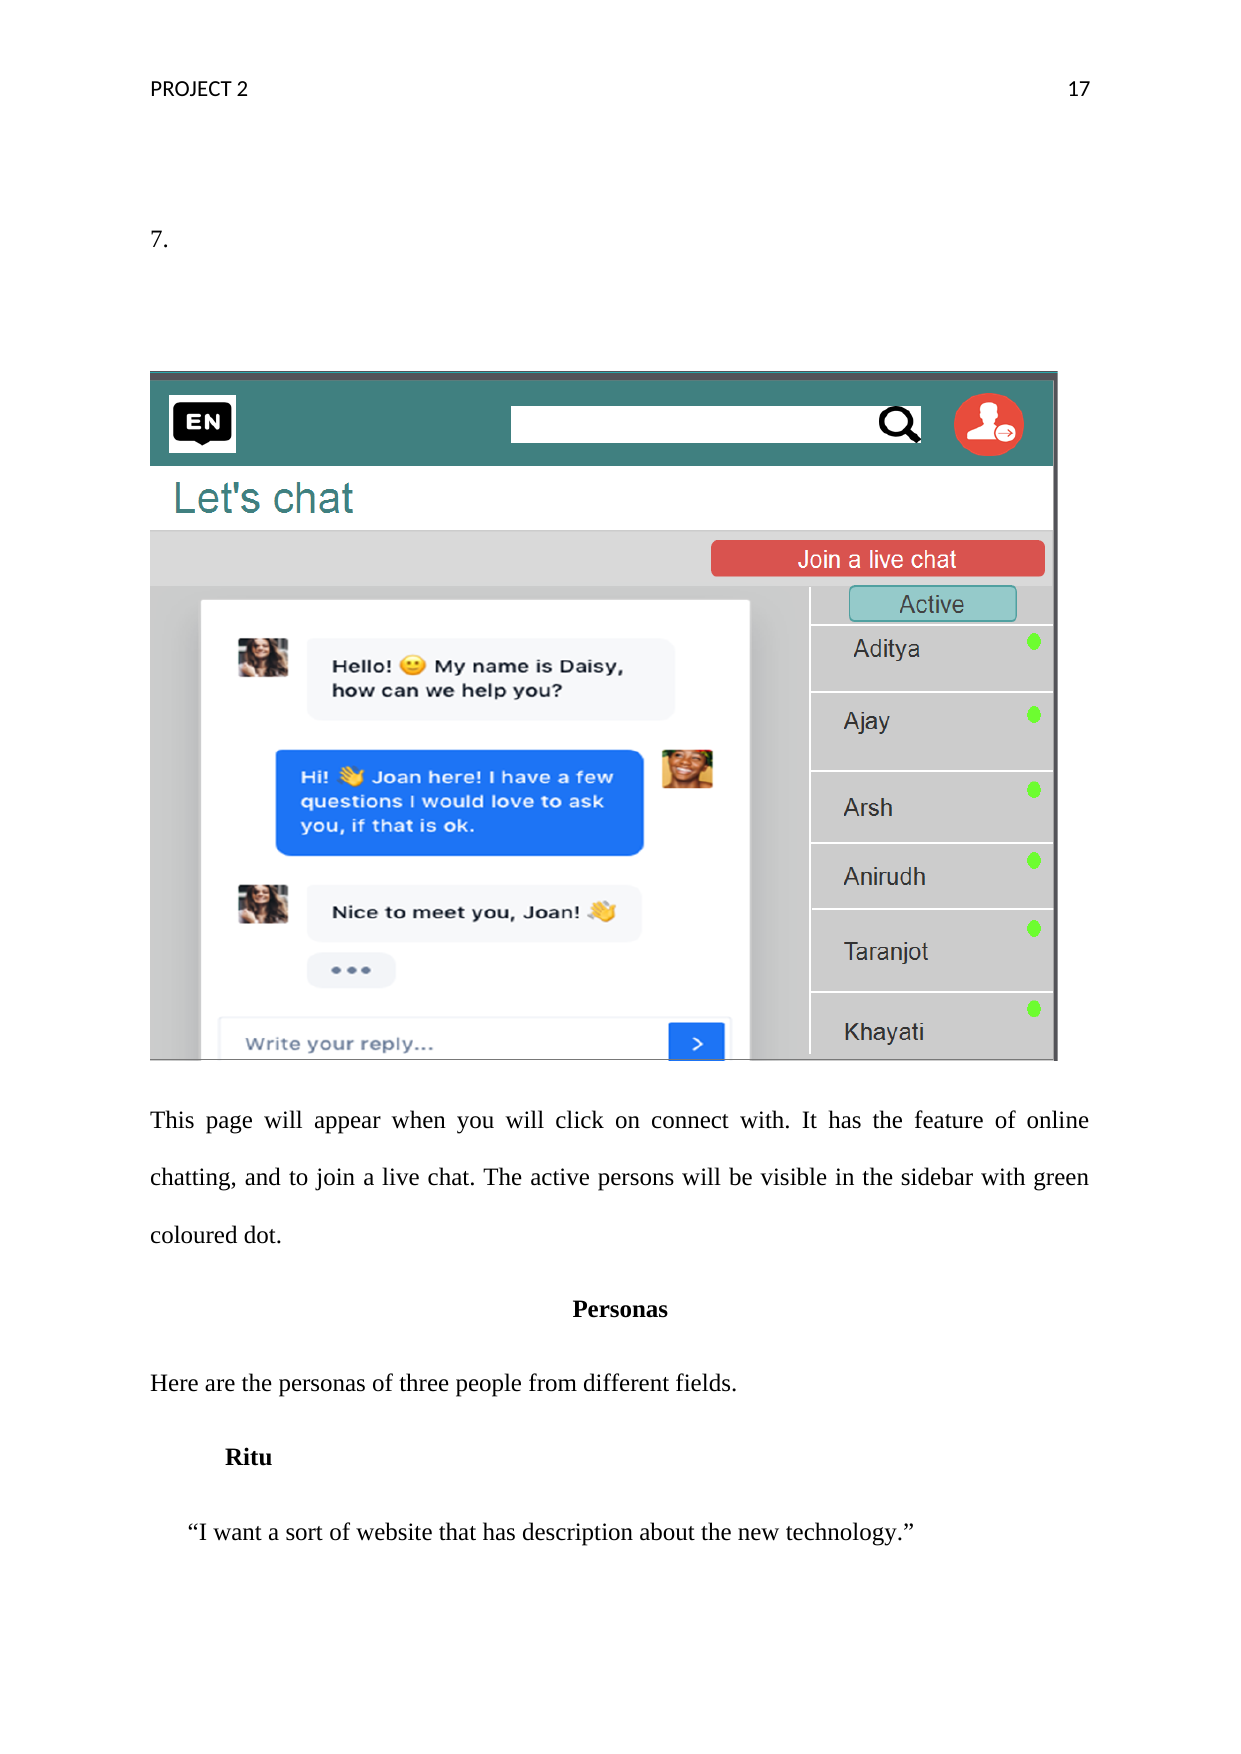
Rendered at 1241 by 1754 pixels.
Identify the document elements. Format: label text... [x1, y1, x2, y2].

text This page will appear when you will click on connect with. It has the feature of online chatting, and to join a live chat. The active persons will be visible in the sidebar with green coloured dot. [150, 1105, 1090, 1249]
picture [150, 371, 1058, 1061]
text Here are the personas of three people from different fields. [150, 1368, 1090, 1397]
text 7. [150, 224, 1090, 253]
text “I want a sort of website that has description about the new technology.” [150, 1517, 1090, 1545]
text Personas [150, 1294, 1090, 1323]
text Ritu [150, 1442, 1090, 1471]
